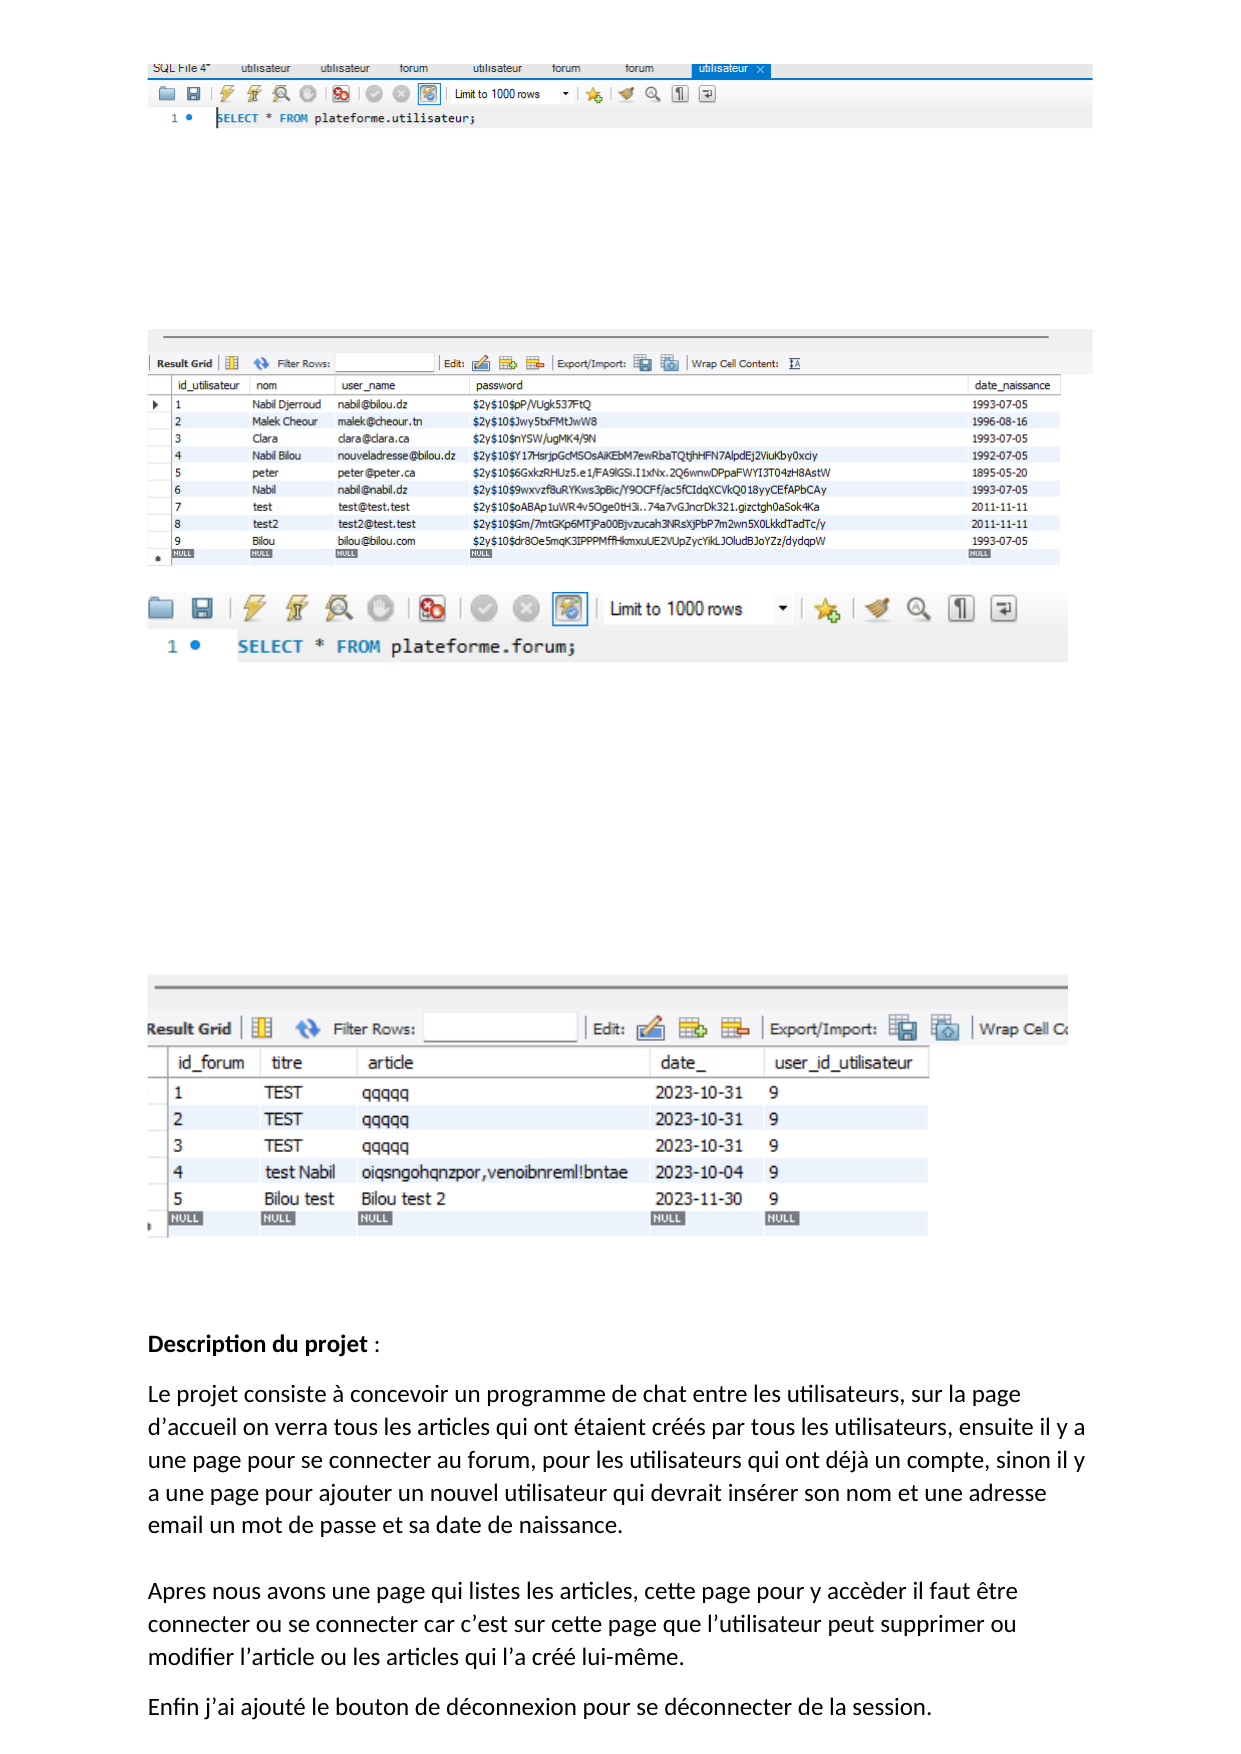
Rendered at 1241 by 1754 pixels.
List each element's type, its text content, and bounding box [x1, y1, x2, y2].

text Enfin j’ai ajouté le bouton de déconnexion pour se déconnecter de la session. [148, 1691, 1093, 1721]
text Description du projet : [148, 1328, 1093, 1359]
text Le projet consiste à concevoir un programme de chat entre les utilisateurs, sur la page d’accueil on verra tous les articles qui ont étaient créés par tous les utilisateurs, ensuite il y a une page pour se connecter au forum, pour les utilisateurs qui ont déjà un compte, sinon il y a une page pour ajouter un nouvel utilisateur qui devrait insérer son nom et une adresse email un mot de passe et sa date de naissance. Apres nous avons une page qui listes les articles, cette page pour y accèder il faut être connecter ou se connecter car c’est sur cette page que l’utilisateur peut supprimer ou modifier l’article ou les articles qui l’a créé lui-même. [148, 1378, 1093, 1672]
picture [147, 592, 1068, 1310]
picture [147, 64, 1093, 574]
